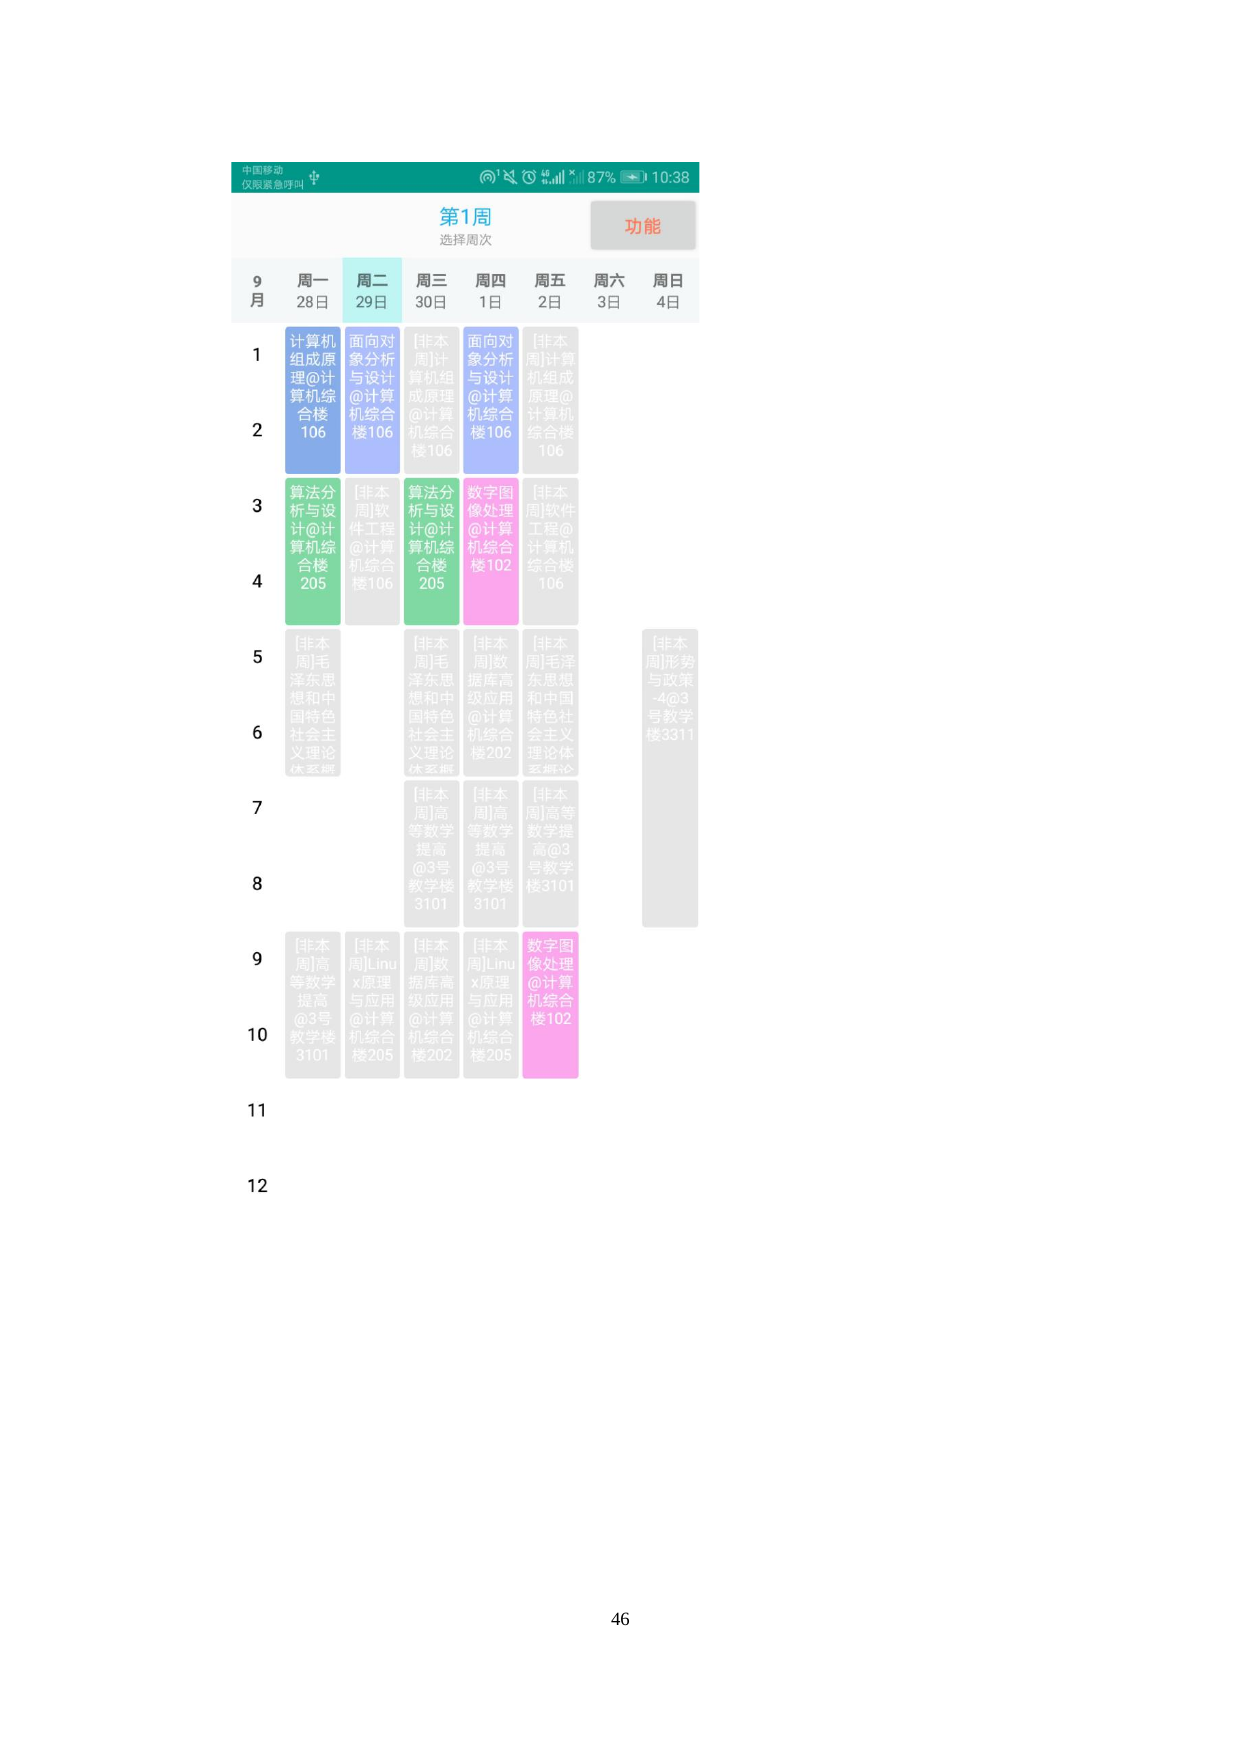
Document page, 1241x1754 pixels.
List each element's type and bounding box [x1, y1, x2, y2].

picture [231, 162, 700, 1236]
